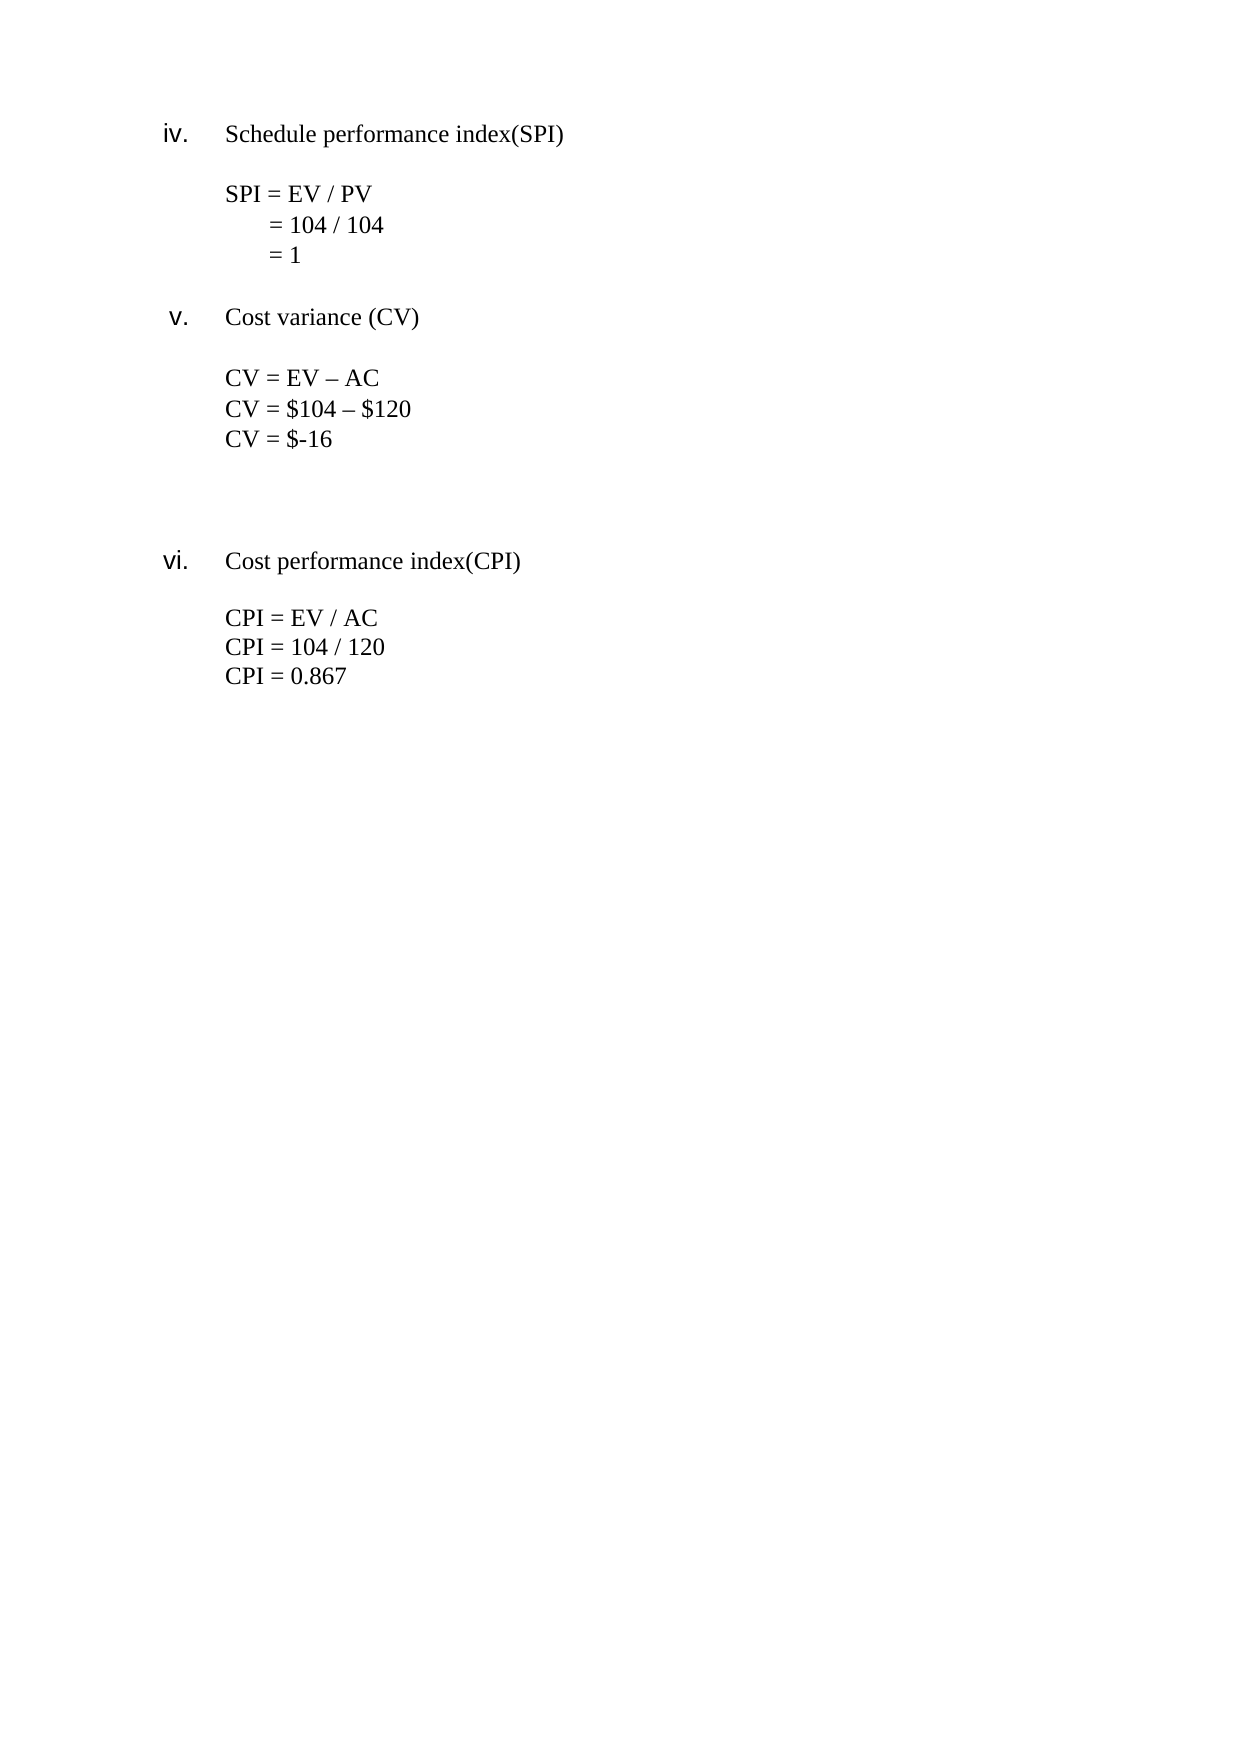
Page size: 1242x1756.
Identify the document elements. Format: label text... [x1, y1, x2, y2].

text CPI = 0.867 [225, 661, 1181, 689]
text CV = $104 – $120 [225, 394, 1181, 422]
list Cost performance index(CPI) [163, 545, 1181, 574]
text = 1 [225, 240, 1181, 269]
text CV = EV – AC [225, 363, 1181, 392]
text CV = $-16 [225, 424, 1181, 453]
text CPI = EV / AC [225, 603, 1181, 632]
text CPI = 104 / 120 [225, 632, 1181, 661]
list Cost variance (CV) [169, 301, 1181, 331]
text SPI = EV / PV [225, 179, 1181, 208]
text = 104 / 104 [225, 210, 1181, 239]
list Schedule performance index(SPI) [163, 118, 1181, 148]
